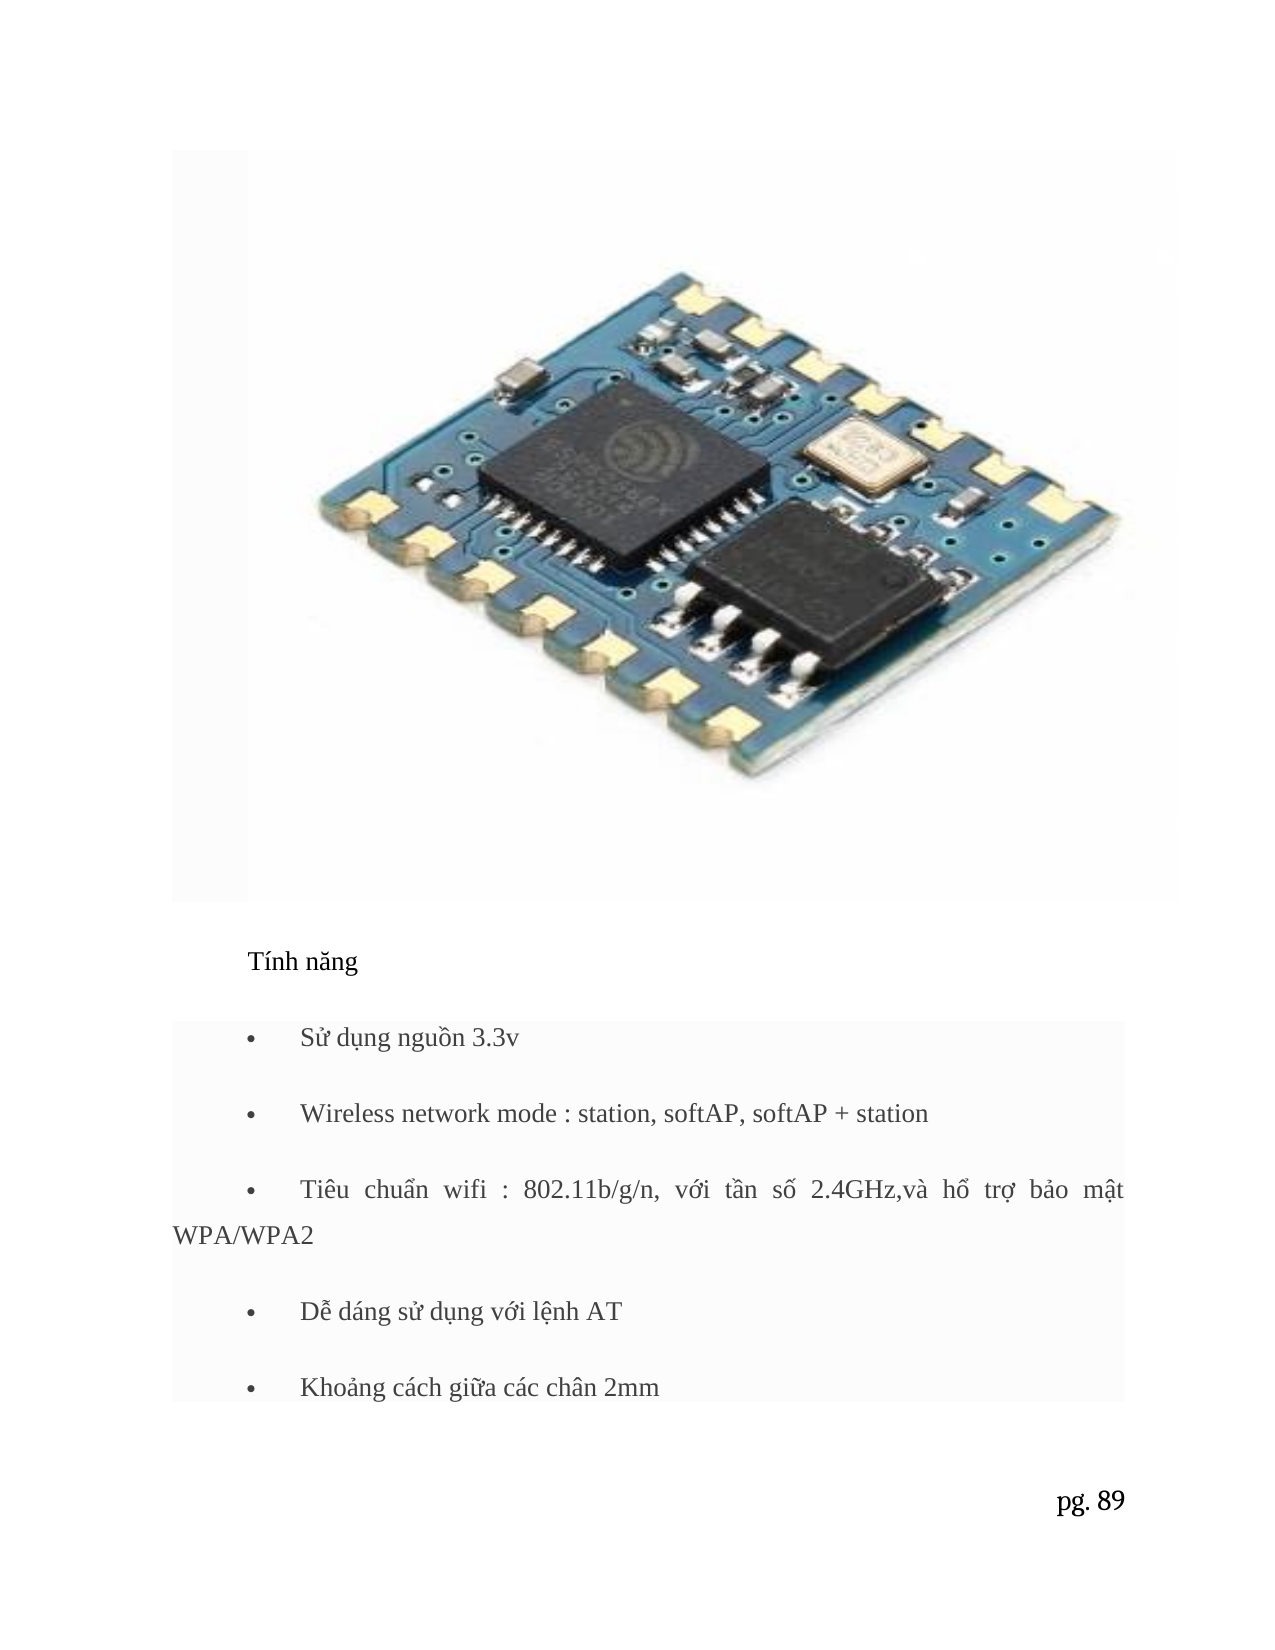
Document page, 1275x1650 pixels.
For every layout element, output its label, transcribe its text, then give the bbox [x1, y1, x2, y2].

list Wireless network mode : station, softAP, softAP + station [172, 1097, 1125, 1128]
text Tính năng [172, 945, 1125, 976]
list Tiêu chuẩn wifi : 802.11b/g/n, với tần số 2.4GHz,và hổ trợ bảo mật WPA/WPA2 [172, 1173, 1125, 1251]
list Khoảng cách giữa các chân 2mm [172, 1371, 1125, 1402]
list Sử dụng nguồn 3.3v [172, 1021, 1125, 1052]
picture [247, 150, 1179, 902]
list Dễ dáng sử dụng với lệnh AT [172, 1295, 1125, 1326]
